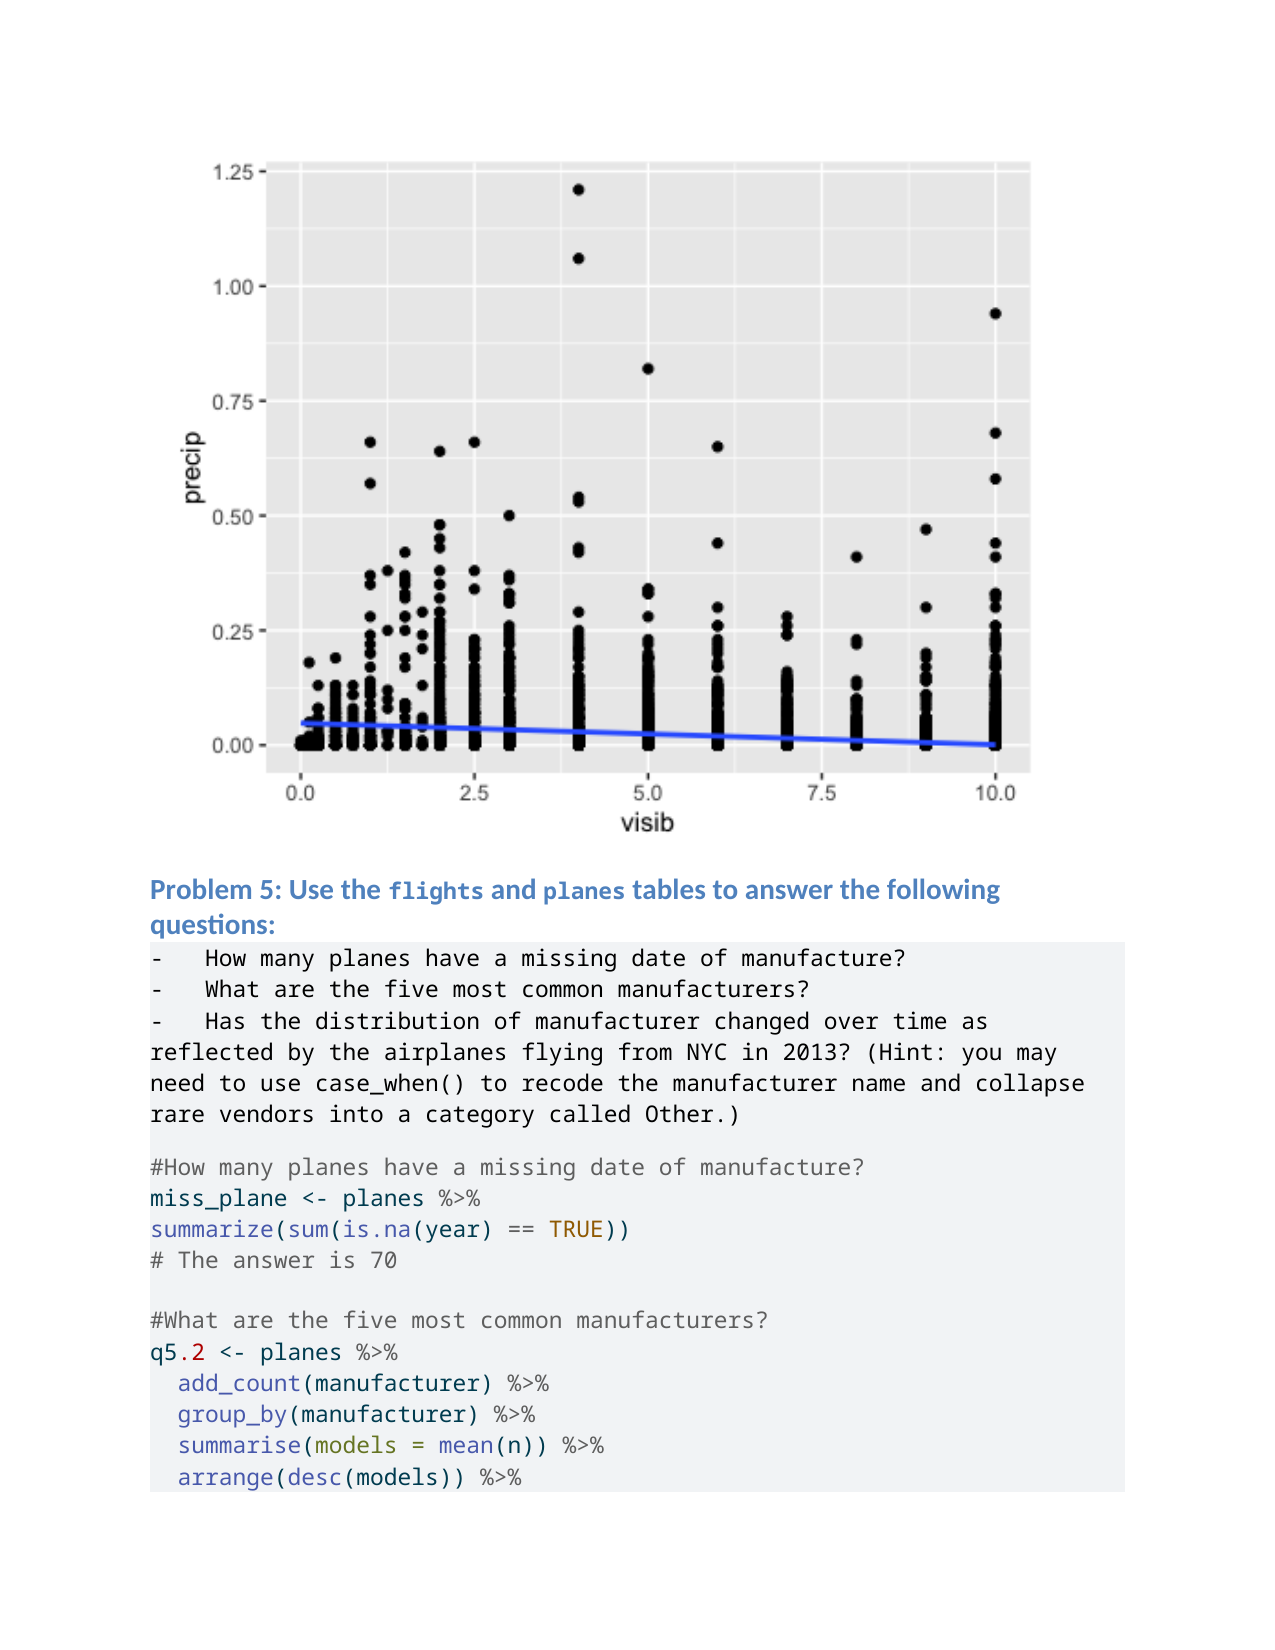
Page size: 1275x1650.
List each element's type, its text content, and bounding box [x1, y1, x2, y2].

subtitle Problem 5: Use the flights and planes tables to answer the following questions: [150, 871, 1125, 942]
picture [168, 150, 1044, 850]
text - How many planes have a missing date of manufacture? - What are the five most common manufacturers? - Has the distribution of manufacturer changed over time as reflected by the airplanes flying from NYC in 2013? (Hint: you may need to use case_when() to recode the manufacturer name and collapse rare vendors into a category called Other.) [150, 942, 1125, 1129]
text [150, 1150, 1125, 1492]
